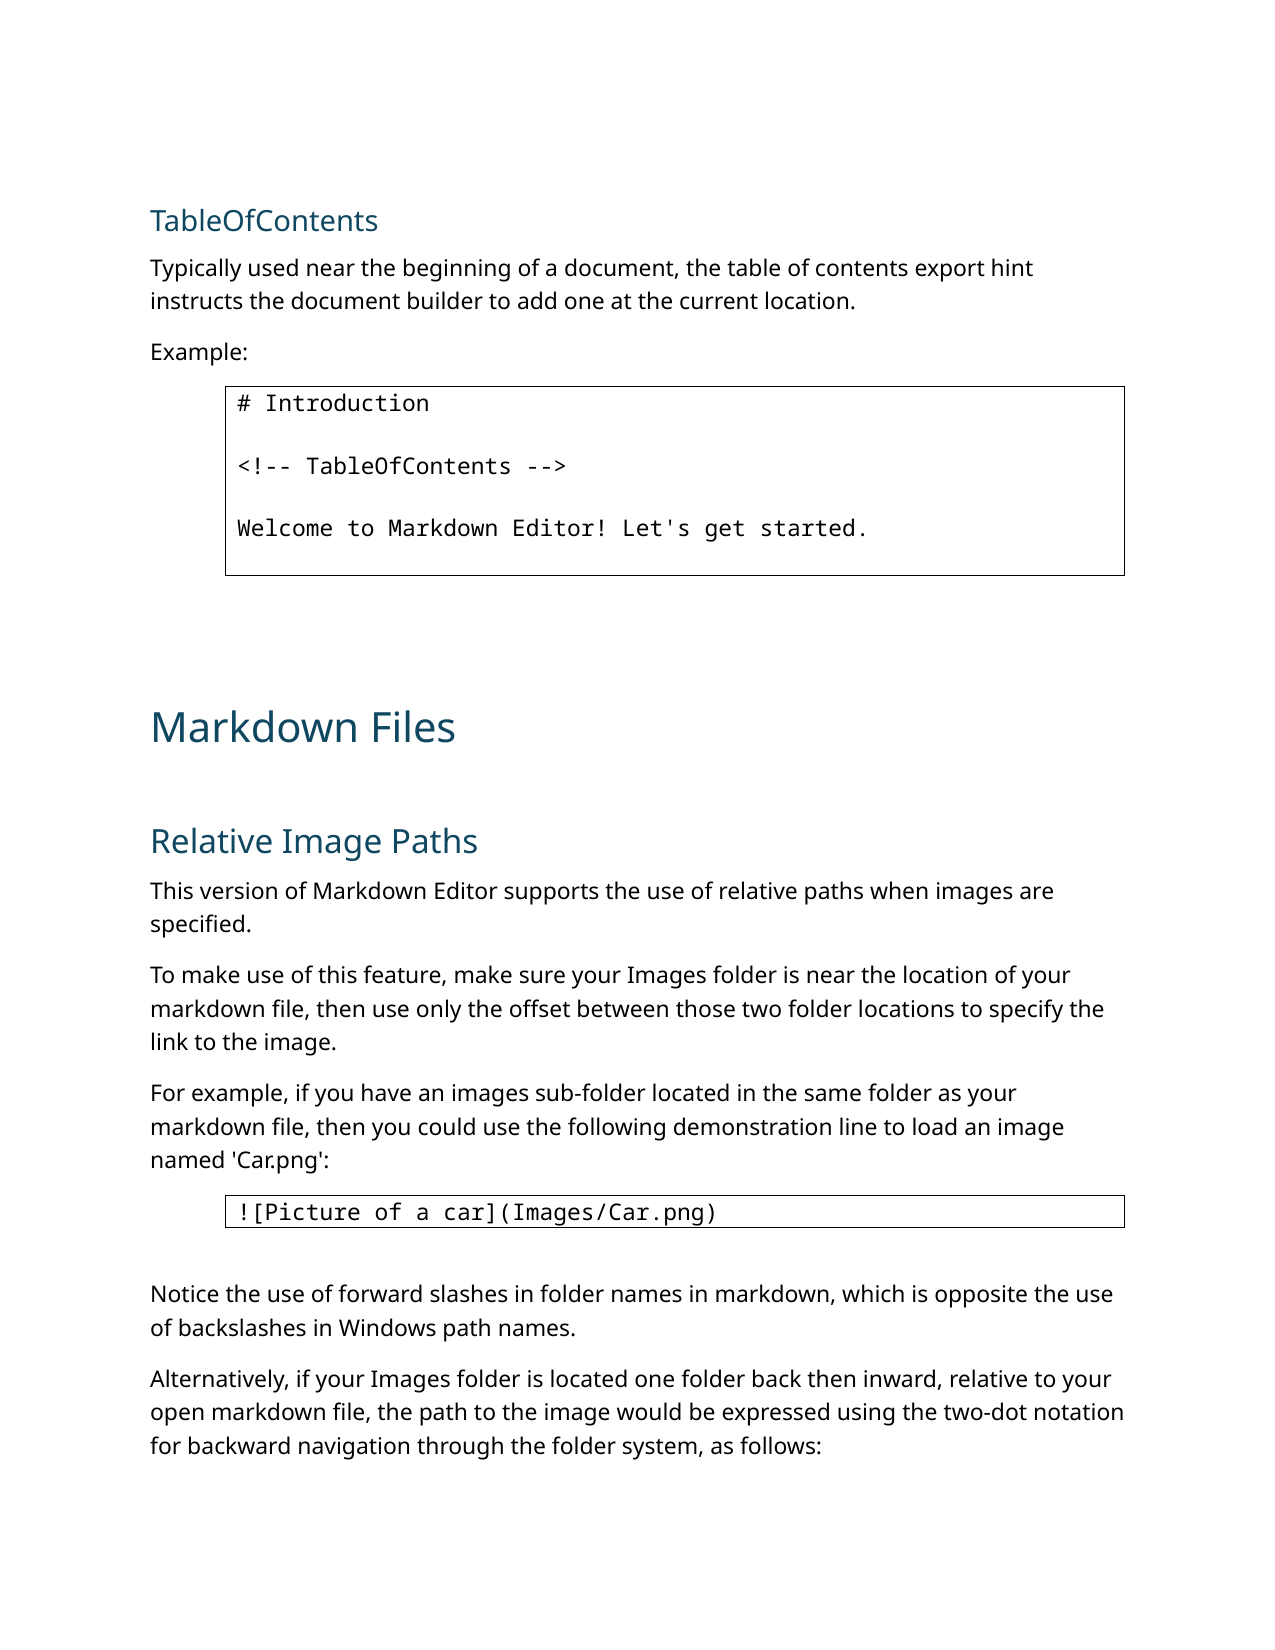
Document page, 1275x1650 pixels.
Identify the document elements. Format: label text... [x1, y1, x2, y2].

table_header ![Picture of a car](Images/Car.png) [226, 1196, 1124, 1227]
subtitle Relative Image Paths [150, 817, 1125, 863]
text Notice the use of forward slashes in folder names in markdown, which is opposite the use of backslashes in Windows path names. [150, 1278, 1125, 1343]
text To make use of this feature, make sure your Images folder is near the location of your markdown file, then use only the offset between those two folder locations to specify the link to the image. [150, 959, 1125, 1058]
text Example: [150, 336, 1125, 367]
text This version of Markdown Editor supports the use of relative paths when images are specified. [150, 875, 1125, 940]
subtitle Markdown Files [150, 697, 1125, 754]
text For example, if you have an images sub-folder located in the same folder as your markdown file, then you could use the following demonstration line to load an image named 'Car.png': [150, 1077, 1125, 1176]
text Alternatively, if your Images folder is located one folder back then inward, relative to your open markdown file, the path to the image would be expressed using the two-dot notation for backward navigation through the folder system, as follows: [150, 1363, 1125, 1461]
table_header # Introduction <!-- TableOfContents --> Welcome to Markdown Editor! Let's get started. [226, 387, 1124, 575]
subtitle TableOfContents [150, 200, 1125, 240]
text Typically used near the beginning of a document, the table of contents export hint instructs the document builder to add one at the current location. [150, 252, 1125, 317]
